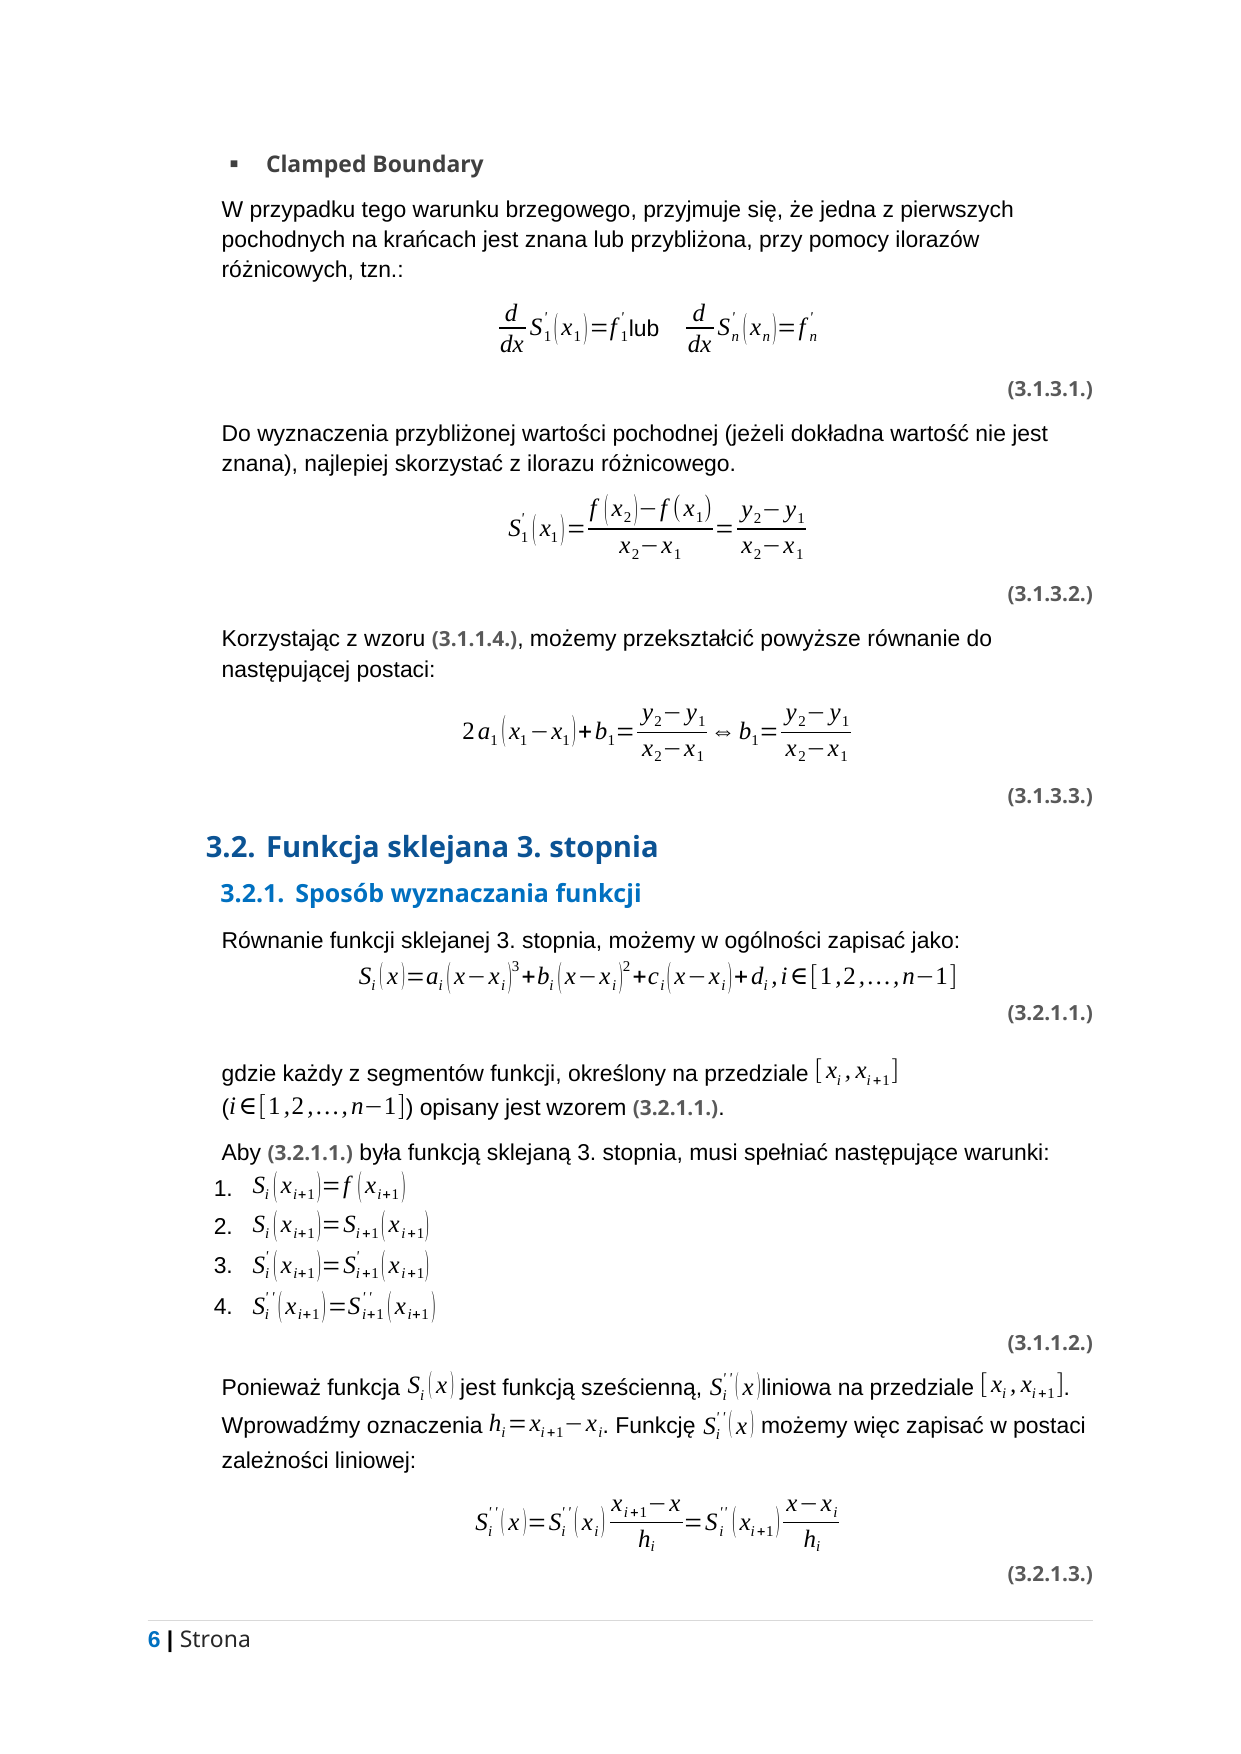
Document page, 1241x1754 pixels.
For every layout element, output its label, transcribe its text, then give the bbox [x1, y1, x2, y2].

text (3.1.3.1.) [221, 374, 1093, 403]
text Korzystając z wzoru (3.1.1.4.), możemy przekształcić powyższe równanie do następującej postaci: [221, 624, 1093, 682]
text (3.1.3.2.) [221, 579, 1093, 607]
list Clamped Boundary [228, 148, 1093, 179]
text lub [221, 299, 1093, 358]
text W przypadku tego warunku brzegowego, przyjmuje się, że jedna z pierwszych pochodnych na krańcach jest znana lub przybliżona, przy pomocy ilorazów różnicowych, tzn.: [221, 196, 1093, 283]
text (3.2.1.1.) [281, 998, 1093, 1027]
subtitle Sposób wyznaczania funkcji [220, 876, 1093, 910]
text (3.1.1.2.) [148, 1328, 1093, 1357]
text Równanie funkcji sklejanej 3. stopnia, możemy w ogólności zapisać jako: [221, 927, 1093, 953]
text (3.2.1.3.) [281, 1559, 1093, 1588]
text Aby (3.2.1.1.) była funkcją sklejaną 3. stopnia, musi spełniać następujące warunki: [221, 1138, 1093, 1166]
subtitle Funkcja sklejana 3. stopnia [206, 827, 1093, 866]
text gdzie każdy z segmentów funkcji, określony na przedziale () opisany jest wzorem (3.2.1.1.). [221, 1057, 1093, 1121]
text Ponieważ funkcja jest funkcją sześcienną, liniowa na przedziale . Wprowadźmy oznaczenia . Funkcję możemy więc zapisać w postaci zależności liniowej: [221, 1369, 1093, 1473]
text (3.1.3.3.) [221, 781, 1093, 810]
text Do wyznaczenia przybliżonej wartości pochodnej (jeżeli dokładna wartość nie jest znana), najlepiej skorzystać z ilorazu różnicowego. [221, 419, 1093, 476]
